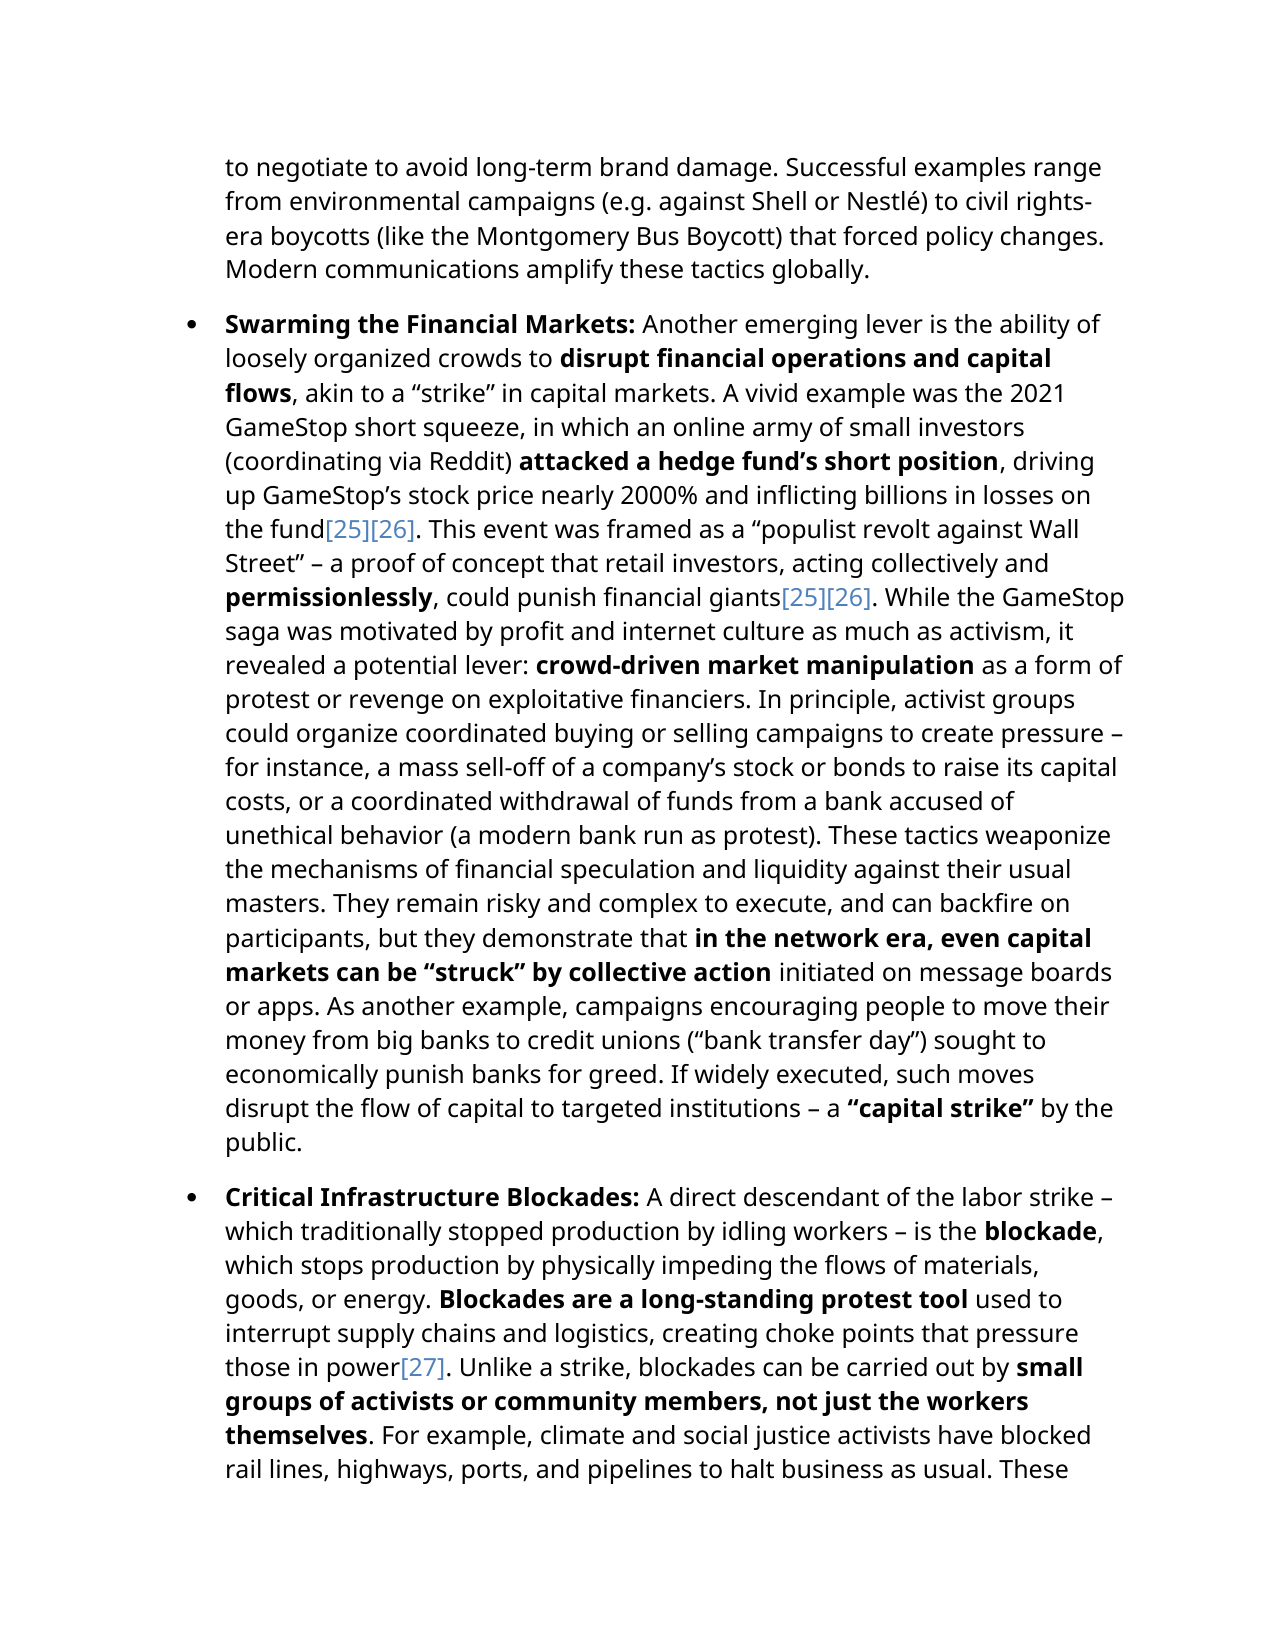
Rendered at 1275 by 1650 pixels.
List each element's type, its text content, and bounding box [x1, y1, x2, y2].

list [187, 1179, 1125, 1486]
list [187, 150, 1125, 286]
list Swarming the Financial Markets: Another emerging lever is the ability of loosely organized crowds to disrupt financial operations and capital flows, akin to a “strike” in capital markets. A vivid example was the 2021 GameStop short squeeze, in which an online army of small investors (coordinating via Reddit) attacked a hedge fund’s short position, driving up GameStop’s stock price nearly 2000% and inflicting billions in losses on the fund[25][26]. This event was framed as a “populist revolt against Wall Street” – a proof of concept that retail investors, acting collectively and permissionlessly, could punish financial giants[25][26]. While the GameStop saga was motivated by profit and internet culture as much as activism, it revealed a potential lever: crowd-driven market manipulation as a form of protest or revenge on exploitative financiers. In principle, activist groups could organize coordinated buying or selling campaigns to create pressure – for instance, a mass sell-off of a company’s stock or bonds to raise its capital costs, or a coordinated withdrawal of funds from a bank accused of unethical behavior (a modern bank run as protest). These tactics weaponize the mechanisms of financial speculation and liquidity against their usual masters. They remain risky and complex to execute, and can backfire on participants, but they demonstrate that in the network era, even capital markets can be “struck” by collective action initiated on message boards or apps. As another example, campaigns encouraging people to move their money from big banks to credit unions (“bank transfer day”) sought to economically punish banks for greed. If widely executed, such moves disrupt the flow of capital to targeted institutions – a “capital strike” by the public. [187, 307, 1125, 1159]
